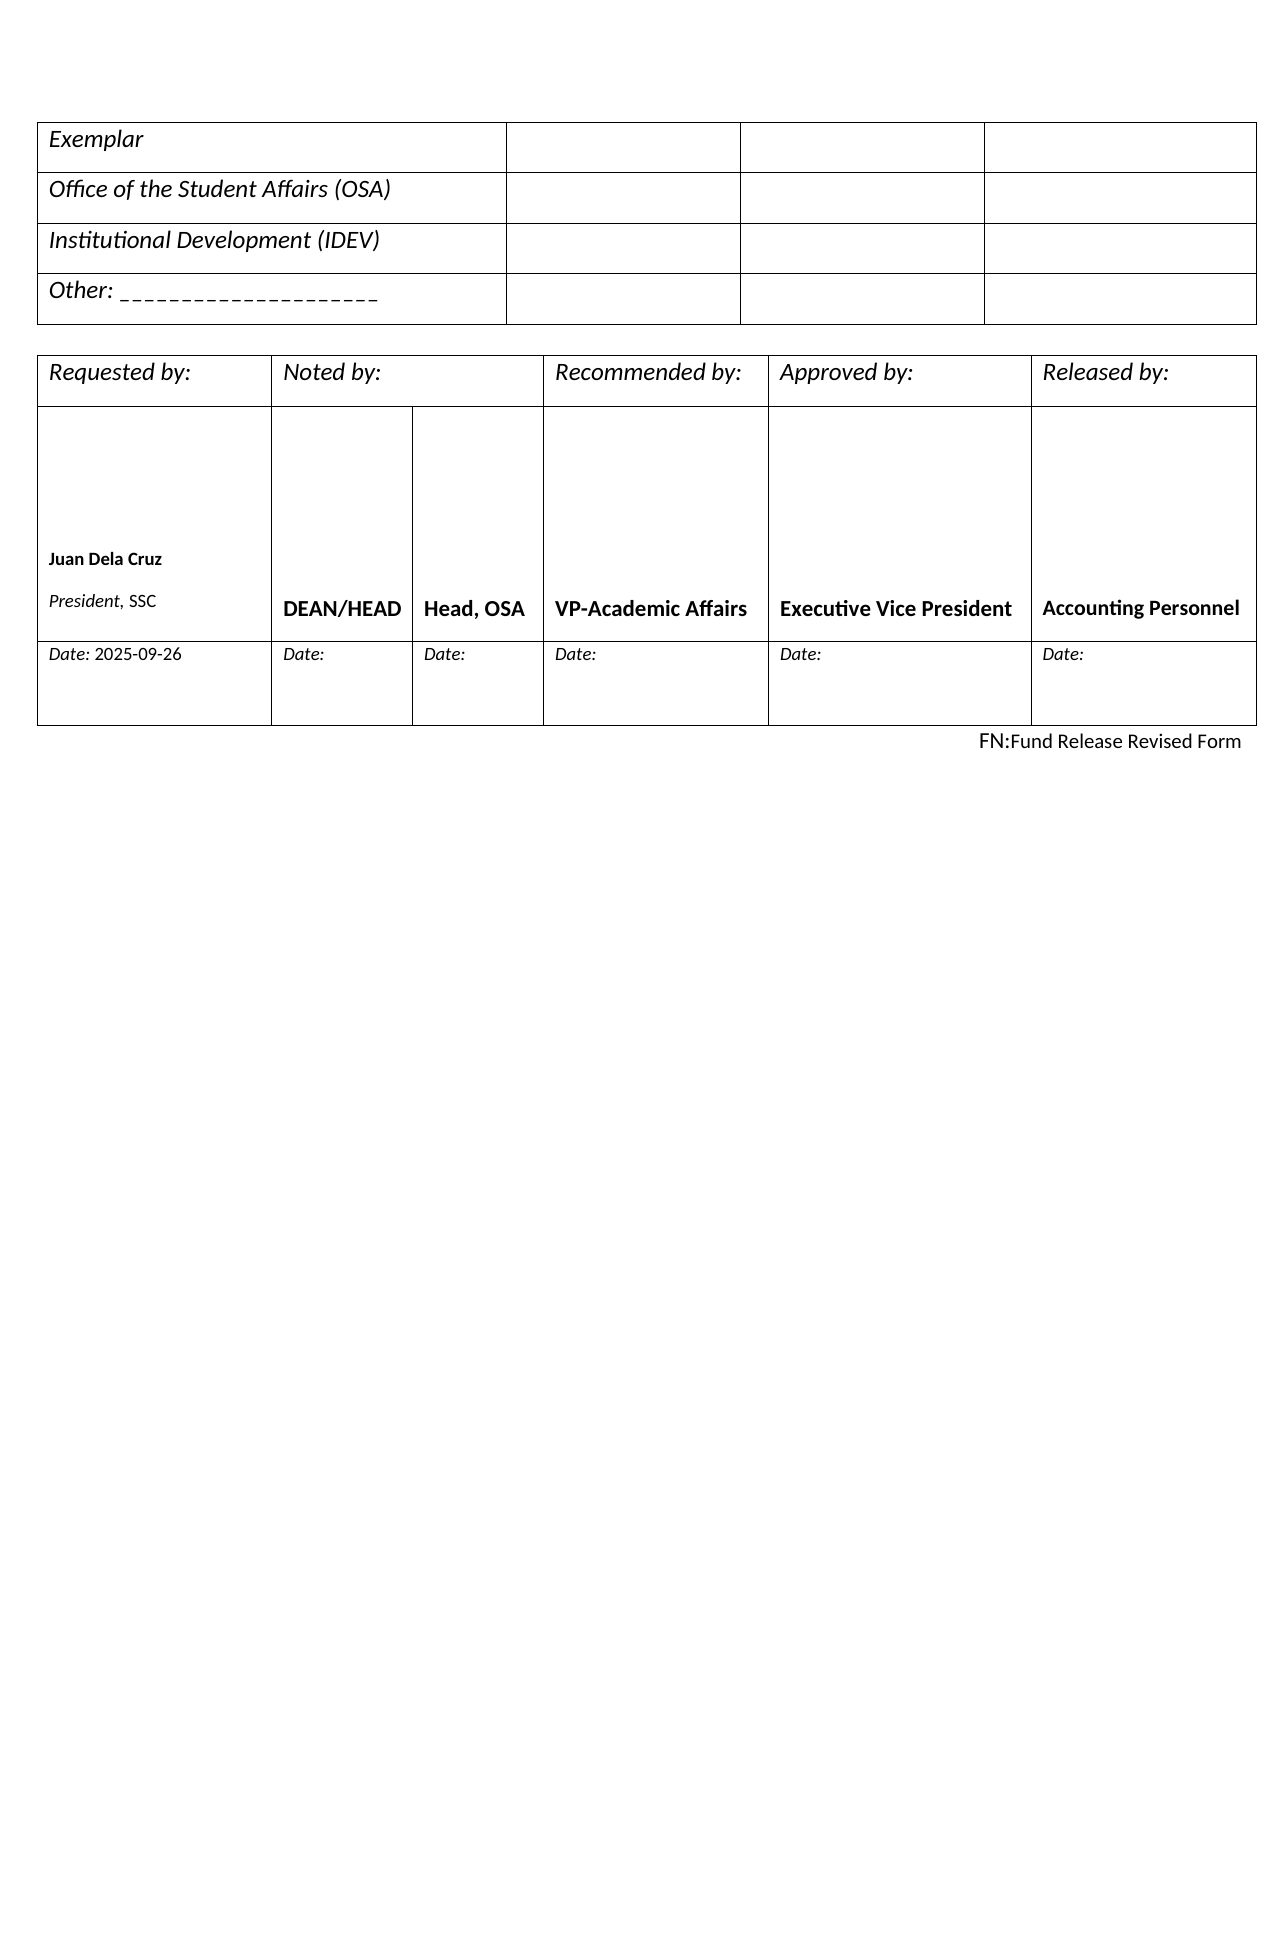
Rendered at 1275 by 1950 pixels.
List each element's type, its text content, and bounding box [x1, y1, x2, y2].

table_cell Date: [413, 642, 543, 725]
table_cell Executive Vice President [769, 407, 1031, 641]
text FN:Fund Release Revised Form [937, 726, 1247, 754]
table_cell VP-Academic Affairs [544, 407, 768, 641]
table_cell [507, 173, 740, 223]
table_cell DEAN/HEAD [272, 407, 412, 641]
table_cell Office of the Student Affairs (OSA) [38, 173, 506, 223]
table_cell [985, 274, 1256, 324]
table_cell [741, 173, 984, 223]
table_cell Date: [769, 642, 1031, 725]
table_header Noted by: [272, 356, 543, 406]
table_cell [741, 274, 984, 324]
table_cell Date: 2025-09-26 [38, 642, 271, 725]
table_cell [985, 123, 1256, 172]
table_header Requested by: [38, 356, 271, 406]
table_cell Date: [272, 642, 412, 725]
table_cell [741, 224, 984, 273]
table_cell Head, OSA [413, 407, 543, 641]
table_cell Accounting Personnel [1032, 407, 1256, 641]
table_header Recommended by: [544, 356, 768, 406]
table_cell [507, 123, 740, 172]
table_cell Other: _____________________ [38, 274, 506, 324]
table_cell [741, 123, 984, 172]
table_cell Date: [1032, 642, 1256, 725]
table_cell Institutional Development (IDEV) [38, 224, 506, 273]
table_cell [507, 274, 740, 324]
table_cell [985, 173, 1256, 223]
table_cell [507, 224, 740, 273]
table_cell Exemplar [38, 123, 506, 172]
table_header Released by: [1032, 356, 1256, 406]
table_cell Juan Dela Cruz President, SSC [38, 407, 271, 641]
table_cell Date: [544, 642, 768, 725]
table_header Approved by: [769, 356, 1031, 406]
table_cell [985, 224, 1256, 273]
